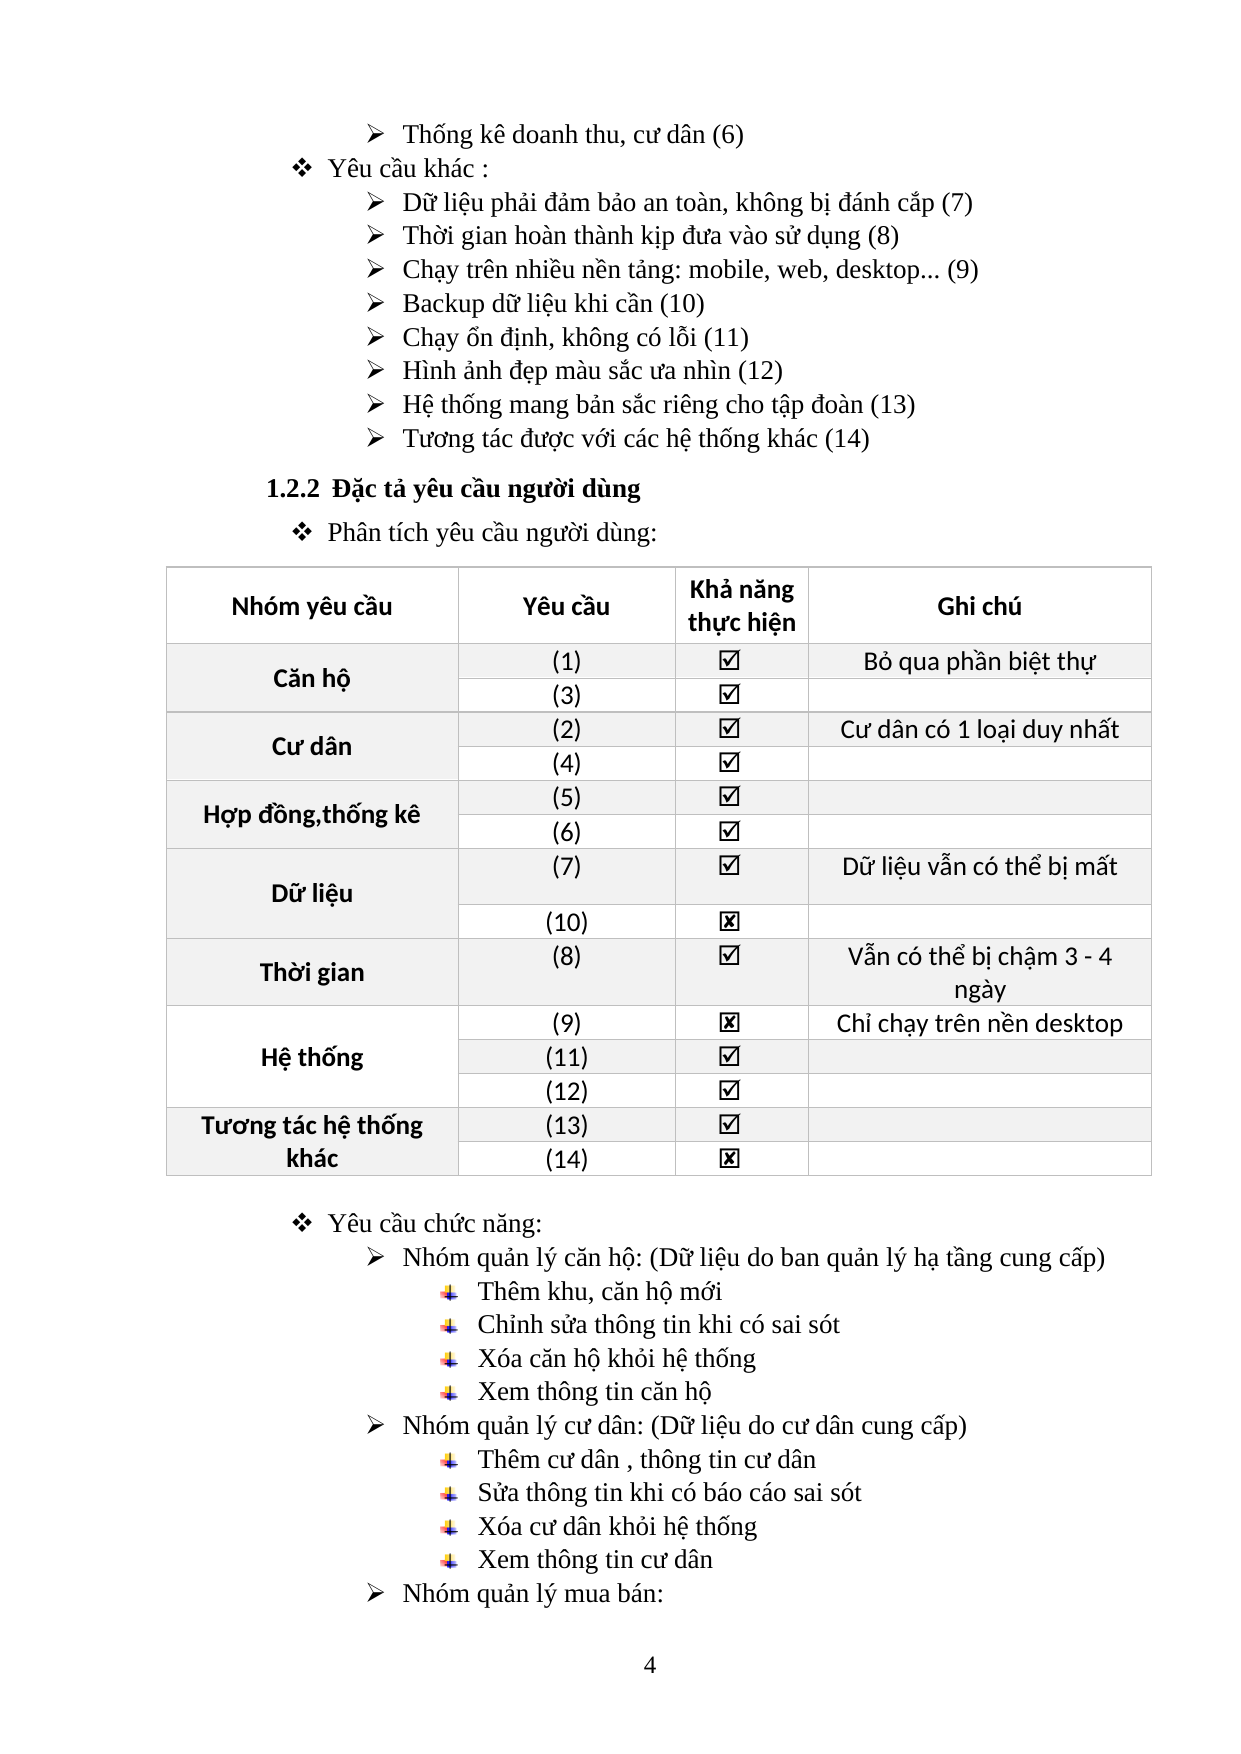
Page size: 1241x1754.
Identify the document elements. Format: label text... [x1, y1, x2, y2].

table_cell (4) [459, 747, 675, 779]
list Dữ liệu phải đảm bảo an toàn, không bị đánh cắp (7) [365, 186, 1122, 217]
list Tương tác được với các hệ thống khác (14) [365, 422, 1122, 453]
picture [440, 1485, 458, 1502]
table_cell Hệ thống [167, 1006, 458, 1107]
list Chạy trên nhiều nền tảng: mobile, web, desktop... (9) [365, 253, 1122, 284]
list Nhóm quản lý cư dân: (Dữ liệu do cư dân cung cấp) [365, 1409, 1122, 1440]
picture [440, 1283, 458, 1301]
table_cell (6) [459, 815, 675, 848]
table_cell (2) [459, 713, 675, 746]
table_header Khả năng thực hiện [676, 568, 808, 643]
table_cell (5) [459, 781, 675, 814]
table_cell [676, 849, 808, 904]
picture [440, 1350, 458, 1368]
table_cell [809, 679, 1151, 711]
table_cell Hợp đồng,thống kê [167, 781, 458, 848]
list Xem thông tin căn hộ [440, 1375, 1122, 1407]
table_cell (11) [459, 1040, 675, 1073]
picture [440, 1317, 458, 1334]
list Sửa thông tin khi có báo cáo sai sót [440, 1476, 1122, 1507]
table_header Ghi chú [809, 568, 1151, 643]
table_cell (8) [459, 939, 675, 1005]
table_cell [676, 939, 808, 1005]
list Xem thông tin cư dân [440, 1543, 1122, 1574]
table_cell (9) [459, 1006, 675, 1039]
table_cell Dữ liệu vẫn có thể bị mất [809, 849, 1151, 904]
table_cell (3) [459, 679, 675, 711]
table_cell [809, 1040, 1151, 1073]
table_cell Bỏ qua phần biệt thự [809, 644, 1151, 677]
list Hình ảnh đẹp màu sắc ưa nhìn (12) [365, 354, 1122, 386]
table_cell Cư dân có 1 loại duy nhất [809, 713, 1151, 746]
table_cell [809, 905, 1151, 938]
table_cell [809, 747, 1151, 779]
list Phân tích yêu cầu người dùng: [290, 516, 1122, 547]
table_cell (7) [459, 849, 675, 904]
table_cell Tương tác hệ thống khác [167, 1108, 458, 1175]
table_cell [676, 1040, 808, 1073]
table_cell Thời gian [167, 939, 458, 1005]
table_cell [809, 1142, 1151, 1175]
table_cell [676, 815, 808, 848]
list Nhóm quản lý mua bán: [365, 1577, 1122, 1608]
list Thêm cư dân , thông tin cư dân [440, 1443, 1122, 1474]
list Xóa cư dân khỏi hệ thống [440, 1510, 1122, 1541]
picture [440, 1451, 458, 1469]
table_cell [809, 1108, 1151, 1141]
picture [440, 1552, 458, 1569]
picture [440, 1518, 458, 1536]
table_header Yêu cầu [459, 568, 675, 643]
list Thêm khu, căn hộ mới [440, 1275, 1122, 1306]
table_cell [676, 713, 808, 746]
list Yêu cầu khác : [290, 152, 1122, 183]
table_cell [676, 1108, 808, 1141]
list Nhóm quản lý căn hộ: (Dữ liệu do ban quản lý hạ tầng cung cấp) [365, 1241, 1122, 1272]
table_cell [676, 1142, 808, 1175]
table_cell (14) [459, 1142, 675, 1175]
table_cell Vẫn có thể bị chậm 3 - 4 ngày [809, 939, 1151, 1005]
table_cell (13) [459, 1108, 675, 1141]
list Hệ thống mang bản sắc riêng cho tập đoàn (13) [365, 388, 1122, 419]
table_cell [676, 905, 808, 938]
table_cell [676, 1006, 808, 1039]
list Backup dữ liệu khi cần (10) [365, 287, 1122, 318]
list Chạy ổn định, không có lỗi (11) [365, 321, 1122, 352]
list Xóa căn hộ khỏi hệ thống [440, 1342, 1122, 1373]
table_cell [809, 1074, 1151, 1107]
table_cell [676, 679, 808, 711]
table_cell [676, 644, 808, 677]
table_cell Căn hộ [167, 644, 458, 711]
table_cell [676, 747, 808, 779]
list Chỉnh sửa thông tin khi có sai sót [440, 1308, 1122, 1339]
table_cell (10) [459, 905, 675, 938]
table_cell [809, 781, 1151, 814]
picture [440, 1384, 458, 1401]
table_cell Chỉ chạy trên nền desktop [809, 1006, 1151, 1039]
table_cell [676, 1074, 808, 1107]
table_cell Dữ liệu [167, 849, 458, 938]
table_cell [809, 815, 1151, 848]
list Yêu cầu chức năng: [290, 1207, 1122, 1238]
subtitle Đặc tả yêu cầu người dùng [266, 472, 1122, 503]
list Thống kê doanh thu, cư dân (6) [365, 118, 1122, 149]
table_cell (12) [459, 1074, 675, 1107]
table_cell [676, 781, 808, 814]
table_cell Cư dân [167, 713, 458, 779]
table_header Nhóm yêu cầu [167, 568, 458, 643]
list Thời gian hoàn thành kịp đưa vào sử dụng (8) [365, 219, 1122, 251]
table_cell (1) [459, 644, 675, 677]
